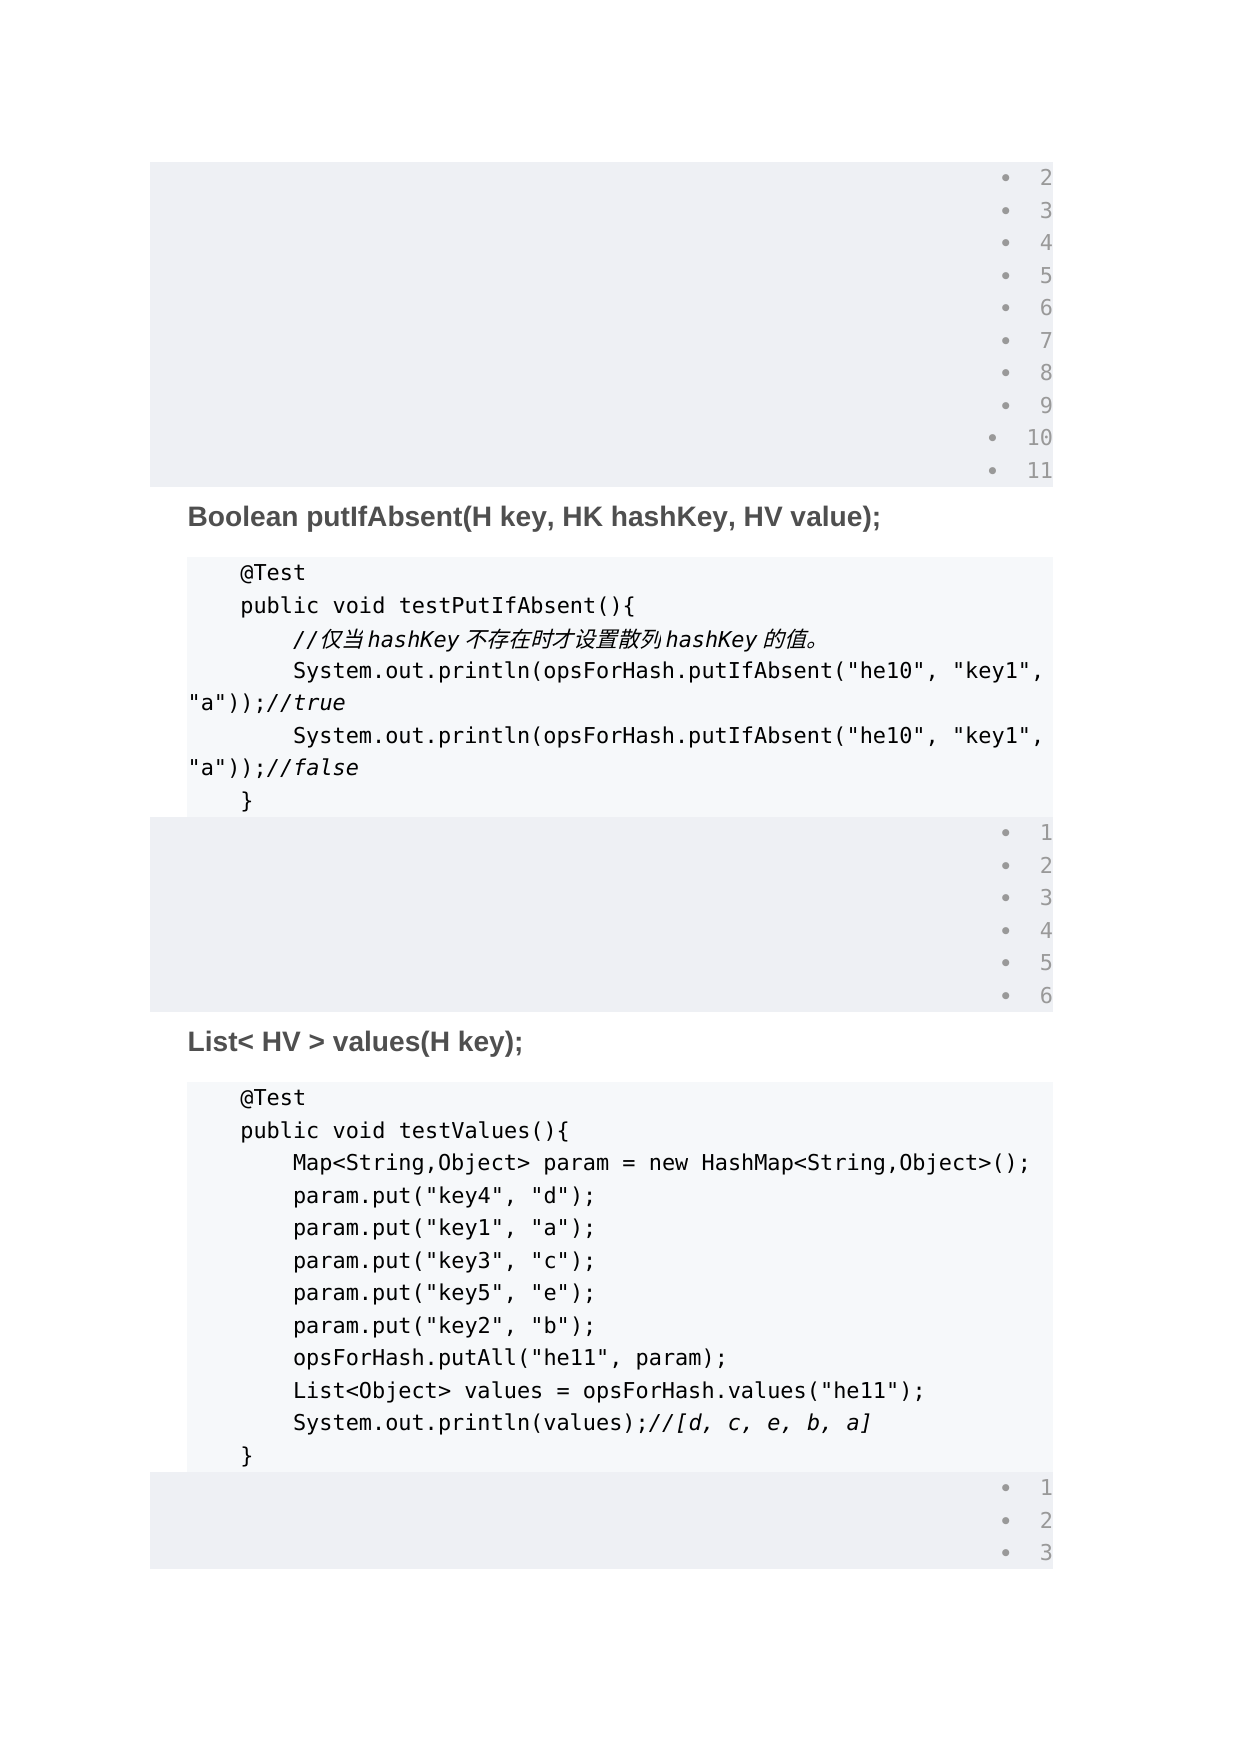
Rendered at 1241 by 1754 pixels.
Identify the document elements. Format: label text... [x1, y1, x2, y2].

text } [187, 1439, 1053, 1472]
list 6 [150, 979, 1053, 1012]
list 2 [150, 162, 1053, 194]
list 1 [150, 817, 1053, 849]
list 5 [150, 259, 1053, 292]
text opsForHash.putAll("he11", param); [187, 1342, 1053, 1374]
text @Test [187, 557, 1053, 589]
text param.put("key5", "e"); [187, 1277, 1053, 1309]
text param.put("key2", "b"); [187, 1309, 1053, 1342]
text @Test [187, 1082, 1053, 1114]
text //仅当hashKey不存在时才设置散列hashKey的值。 [187, 622, 1053, 654]
text } [187, 784, 1053, 817]
list 2 [150, 1504, 1053, 1537]
list 5 [150, 947, 1053, 979]
list 7 [150, 324, 1053, 357]
list 3 [150, 1537, 1053, 1569]
text public void testPutIfAbsent(){ [187, 589, 1053, 622]
text param.put("key3", "c"); [187, 1244, 1053, 1277]
text System.out.println(opsForHash.putIfAbsent("he10", "key1", "a"));//true [187, 654, 1053, 719]
list 8 [150, 357, 1053, 389]
list 9 [150, 389, 1053, 422]
text System.out.println(opsForHash.putIfAbsent("he10", "key1", "a"));//false [187, 719, 1053, 784]
list 11 [150, 454, 1053, 487]
list 3 [150, 882, 1053, 914]
text public void testValues(){ [187, 1114, 1053, 1147]
text param.put("key4", "d"); [187, 1179, 1053, 1212]
list 1 [150, 1472, 1053, 1504]
text Map<String,Object> param = new HashMap<String,Object>(); [187, 1147, 1053, 1179]
subtitle List< HV > values(H key); [187, 1024, 1053, 1057]
list 10 [150, 422, 1053, 454]
text List<Object> values = opsForHash.values("he11"); [187, 1374, 1053, 1407]
subtitle Boolean putIfAbsent(H key, HK hashKey, HV value); [187, 499, 1053, 532]
text param.put("key1", "a"); [187, 1212, 1053, 1244]
list 4 [150, 227, 1053, 259]
text System.out.println(values);//[d, c, e, b, a] [187, 1407, 1053, 1439]
list 4 [150, 914, 1053, 947]
list 6 [150, 292, 1053, 324]
list 2 [150, 849, 1053, 882]
list 3 [150, 194, 1053, 227]
